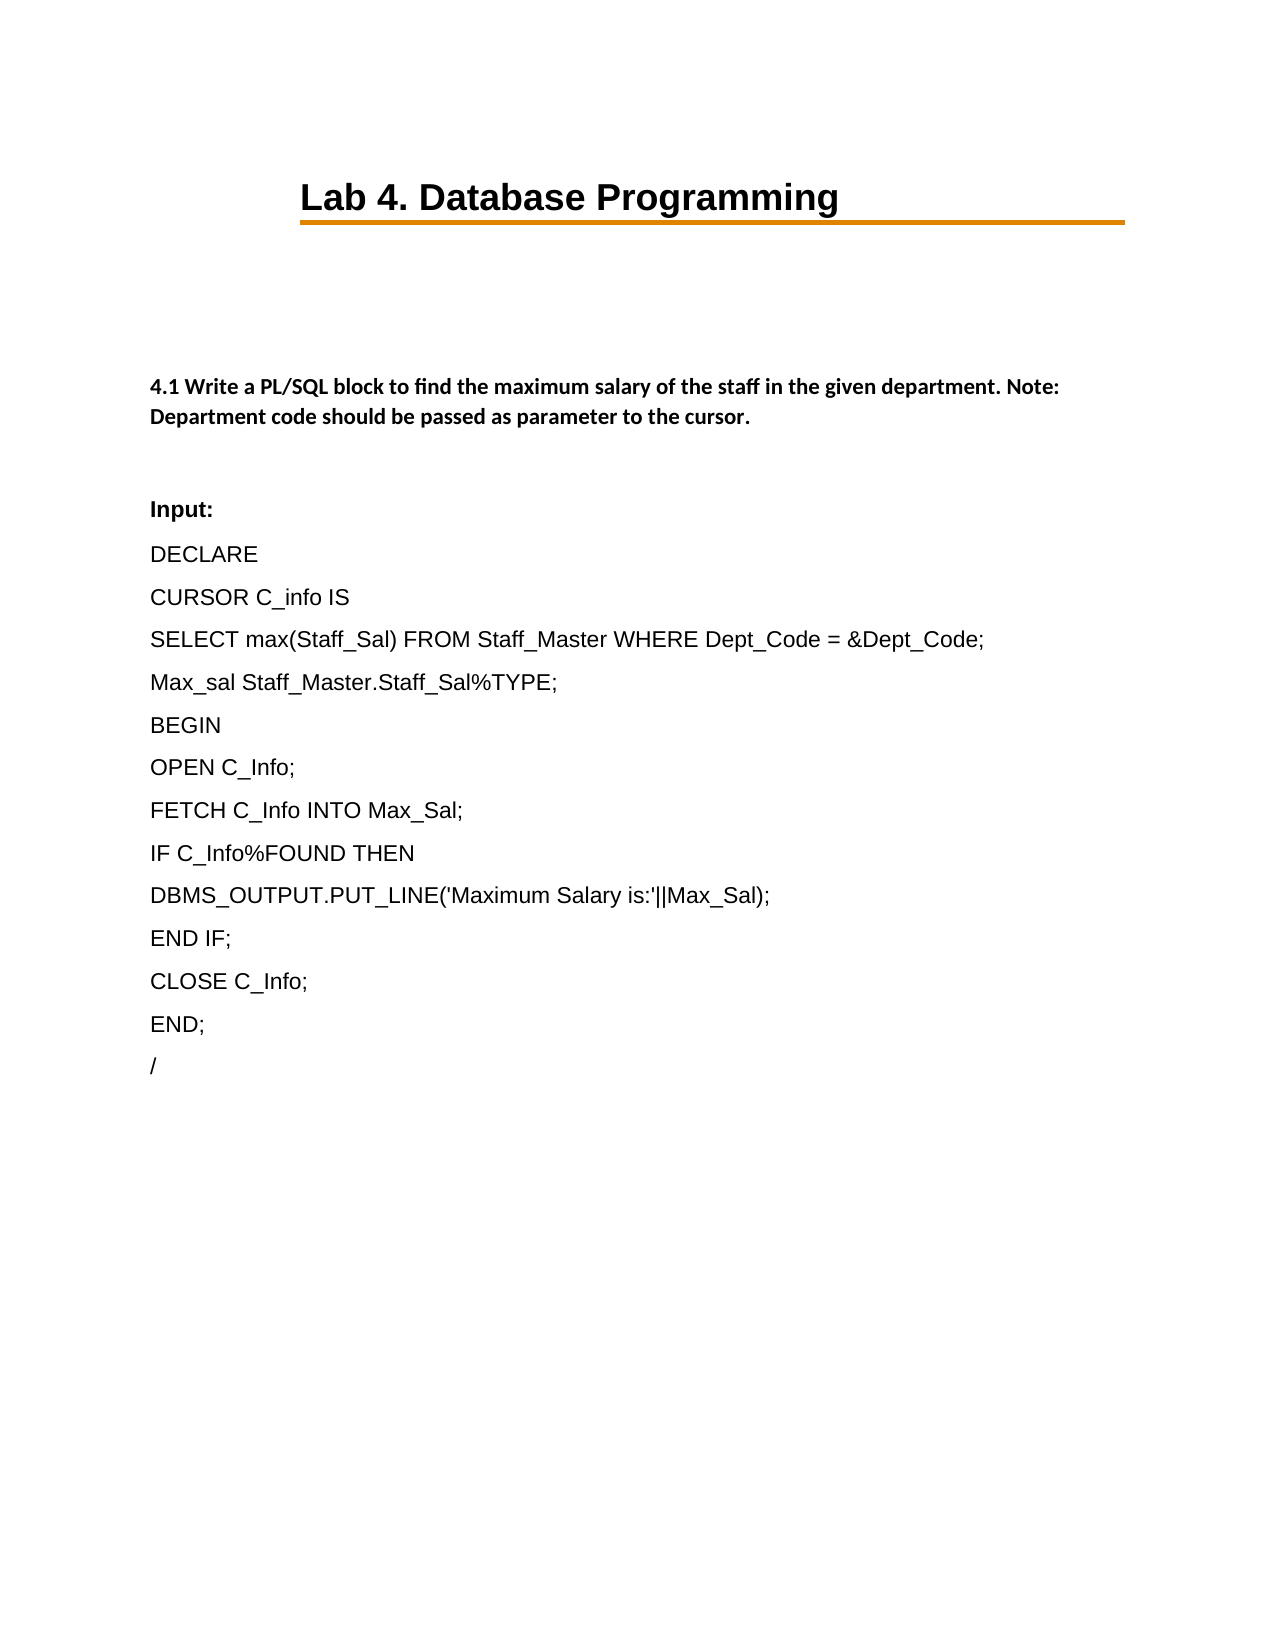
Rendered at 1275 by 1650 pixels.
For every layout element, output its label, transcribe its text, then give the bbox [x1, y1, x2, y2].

text CLOSE C_Info; [150, 968, 1125, 994]
text / [150, 1053, 1125, 1080]
text Max_sal Staff_Master.Staff_Sal%TYPE; [150, 669, 1125, 695]
text CURSOR C_info IS [150, 583, 1125, 610]
title Lab 4. Database Programming [300, 175, 1125, 220]
text BEGIN [150, 712, 1125, 738]
text FETCH C_Info INTO Max_Sal; [150, 797, 1125, 823]
text OPEN C_Info; [150, 754, 1125, 781]
text END; [150, 1011, 1125, 1037]
text Input: [150, 496, 1125, 522]
text DBMS_OUTPUT.PUT_LINE('Maximum Salary is:'||Max_Sal); [150, 882, 1125, 909]
text DECLARE [150, 541, 1125, 567]
text END IF; [150, 925, 1125, 952]
text SELECT max(Staff_Sal) FROM Staff_Master WHERE Dept_Code = &Dept_Code; [150, 626, 1125, 653]
text IF C_Info%FOUND THEN [150, 840, 1125, 866]
text 4.1 Write a PL/SQL block to find the maximum salary of the staff in the given department. Note: Department code should be passed as parameter to the cursor. [150, 372, 1125, 430]
